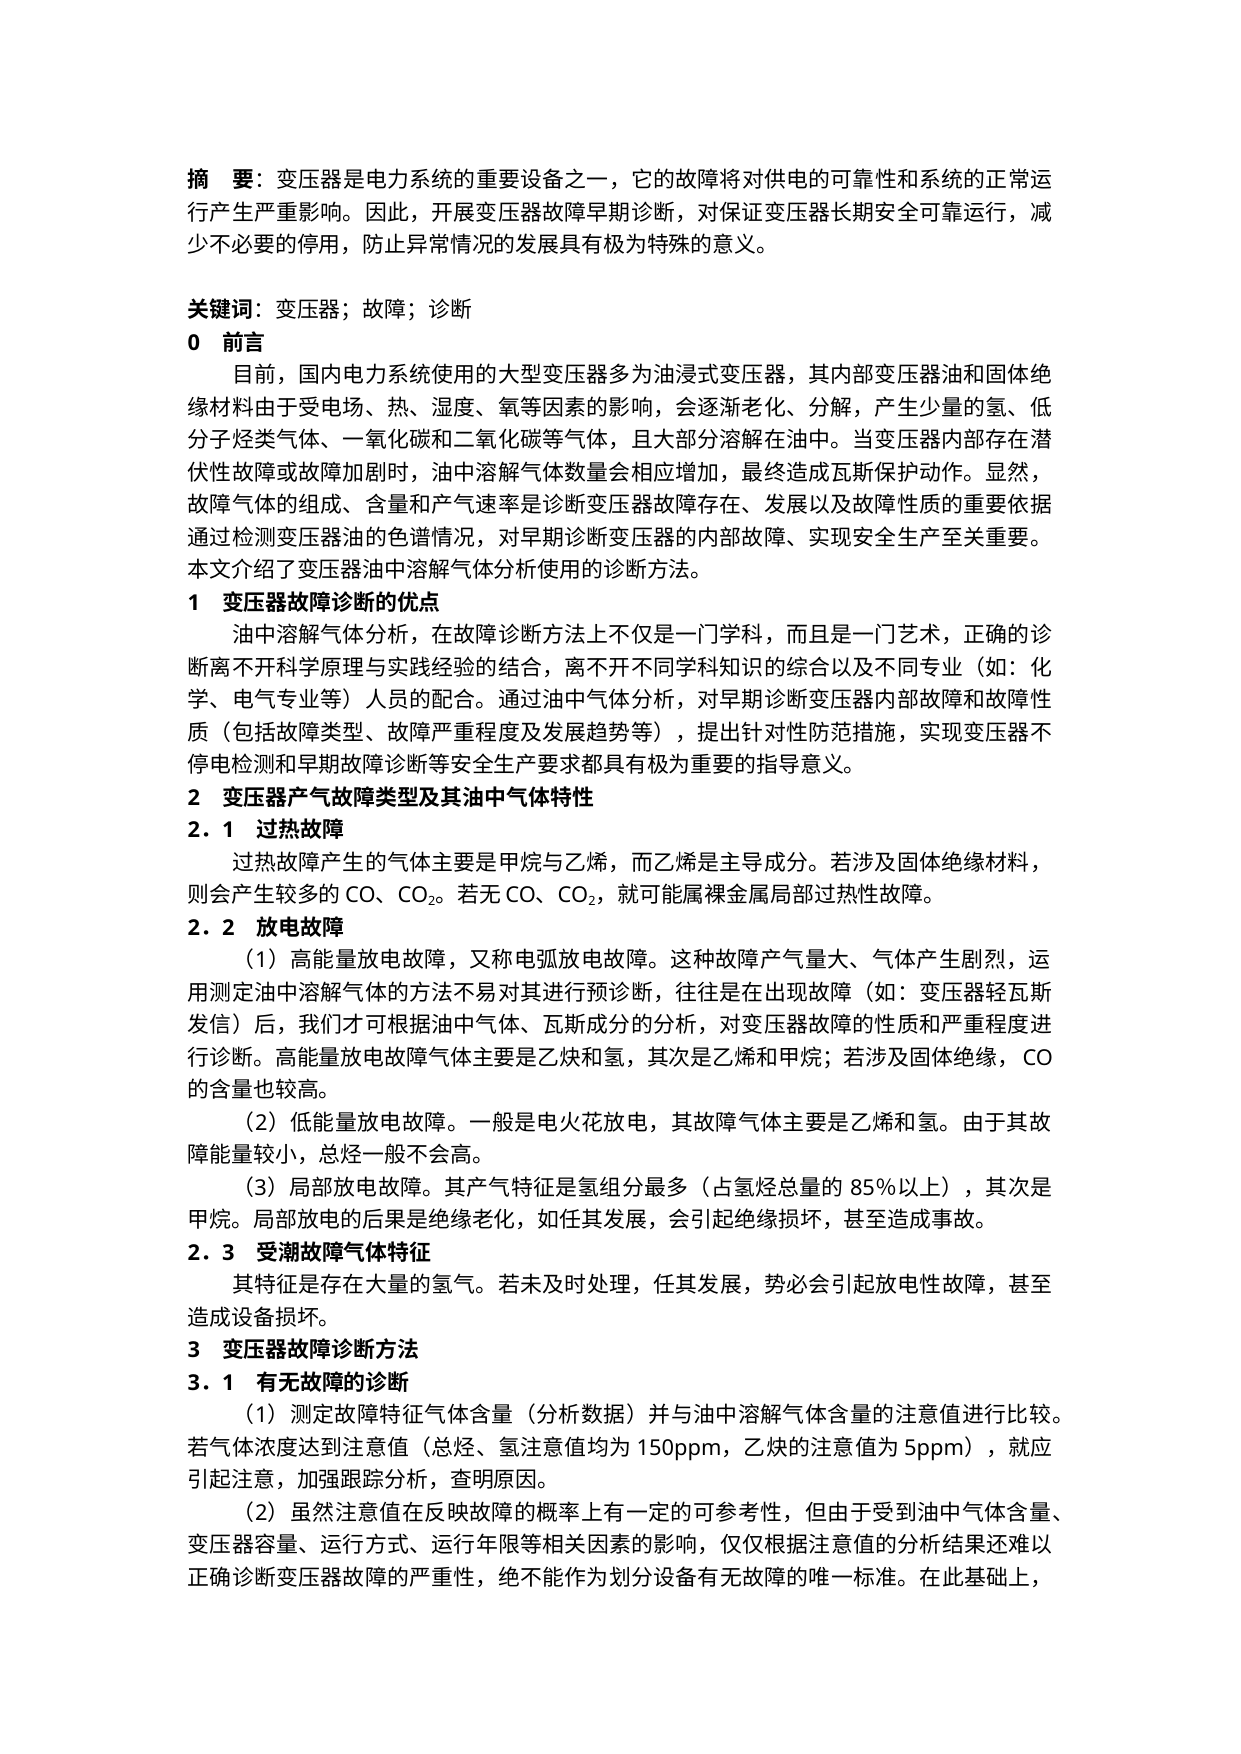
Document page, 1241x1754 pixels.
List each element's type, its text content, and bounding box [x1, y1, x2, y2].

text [187, 324, 1053, 1592]
text 摘 要：变压器是电力系统的重要设备之一，它的故障将对供电的可靠性和系统的正常运行产生严重影响。因此，开展变压器故障早期诊断，对保证变压器长期安全可靠运行，减少不必要的停用，防止异常情况的发展具有极为特殊的意义。 关键词：变压器；故障；诊断 [187, 162, 1053, 324]
